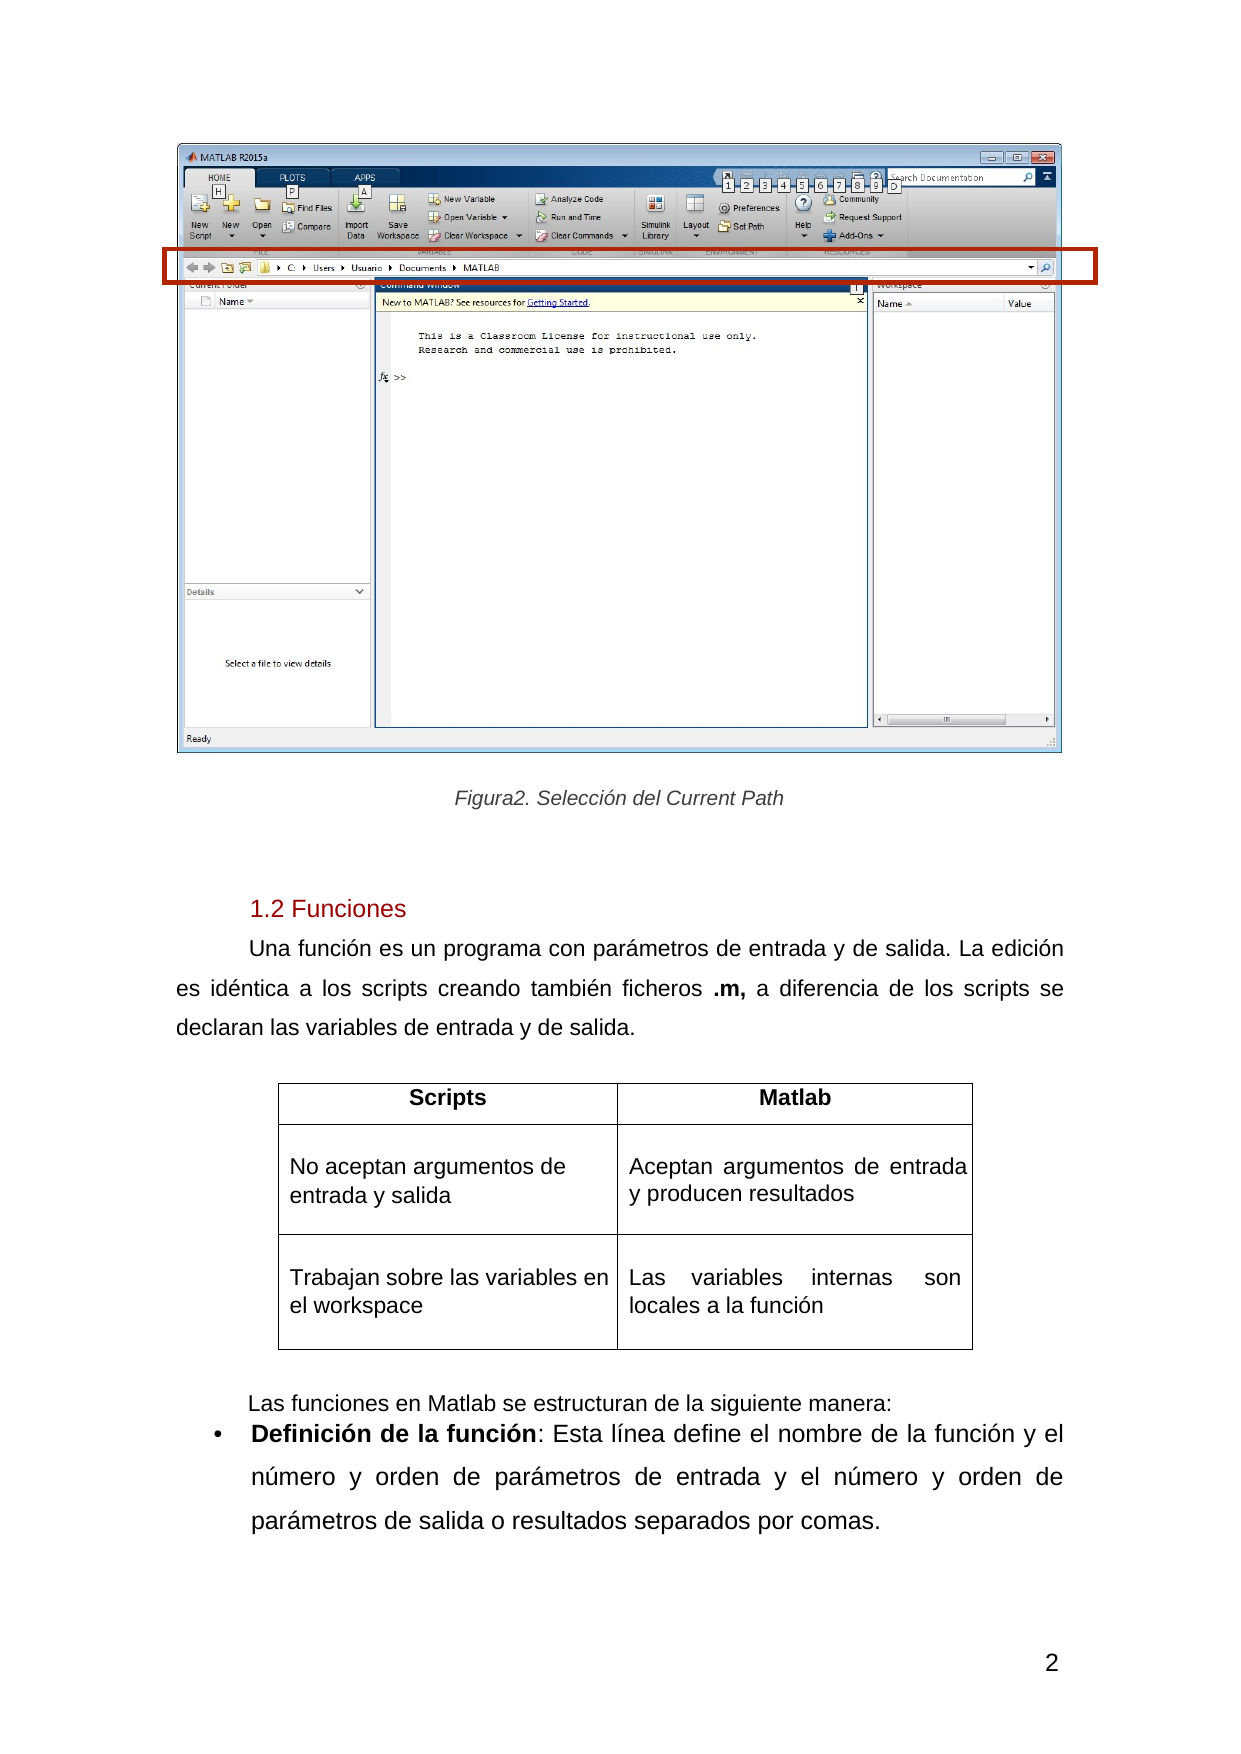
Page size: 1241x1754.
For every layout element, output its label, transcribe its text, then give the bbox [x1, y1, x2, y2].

text 1.2 Funciones [249, 894, 1097, 922]
table_header Scripts [279, 1084, 617, 1124]
table_cell Aceptan argumentos de entrada y producen resultados [618, 1125, 972, 1234]
picture [177, 251, 1062, 280]
table_header Matlab [618, 1084, 972, 1124]
table_cell No aceptan argumentos de entrada y salida [279, 1125, 617, 1234]
text Las funciones en Matlab se estructuran de la siguiente manera: [176, 1389, 1097, 1416]
picture [177, 143, 1062, 247]
picture [177, 285, 1062, 753]
table_cell Las variables internas son locales a la función [618, 1235, 972, 1349]
table_cell Trabajan sobre las variables en el workspace [279, 1235, 617, 1349]
list Definición de la función: Esta línea define el nombre de la función y el número y orden de parámetros de entrada y el número y orden de parámetros de salida o resultados separados por comas. [213, 1418, 1065, 1534]
text Una función es un programa con parámetros de entrada y de salida. La edición es idéntica a los scripts creando también ficheros .m, a diferencia de los scripts se declaran las variables de entrada y de salida. [176, 935, 1064, 1041]
